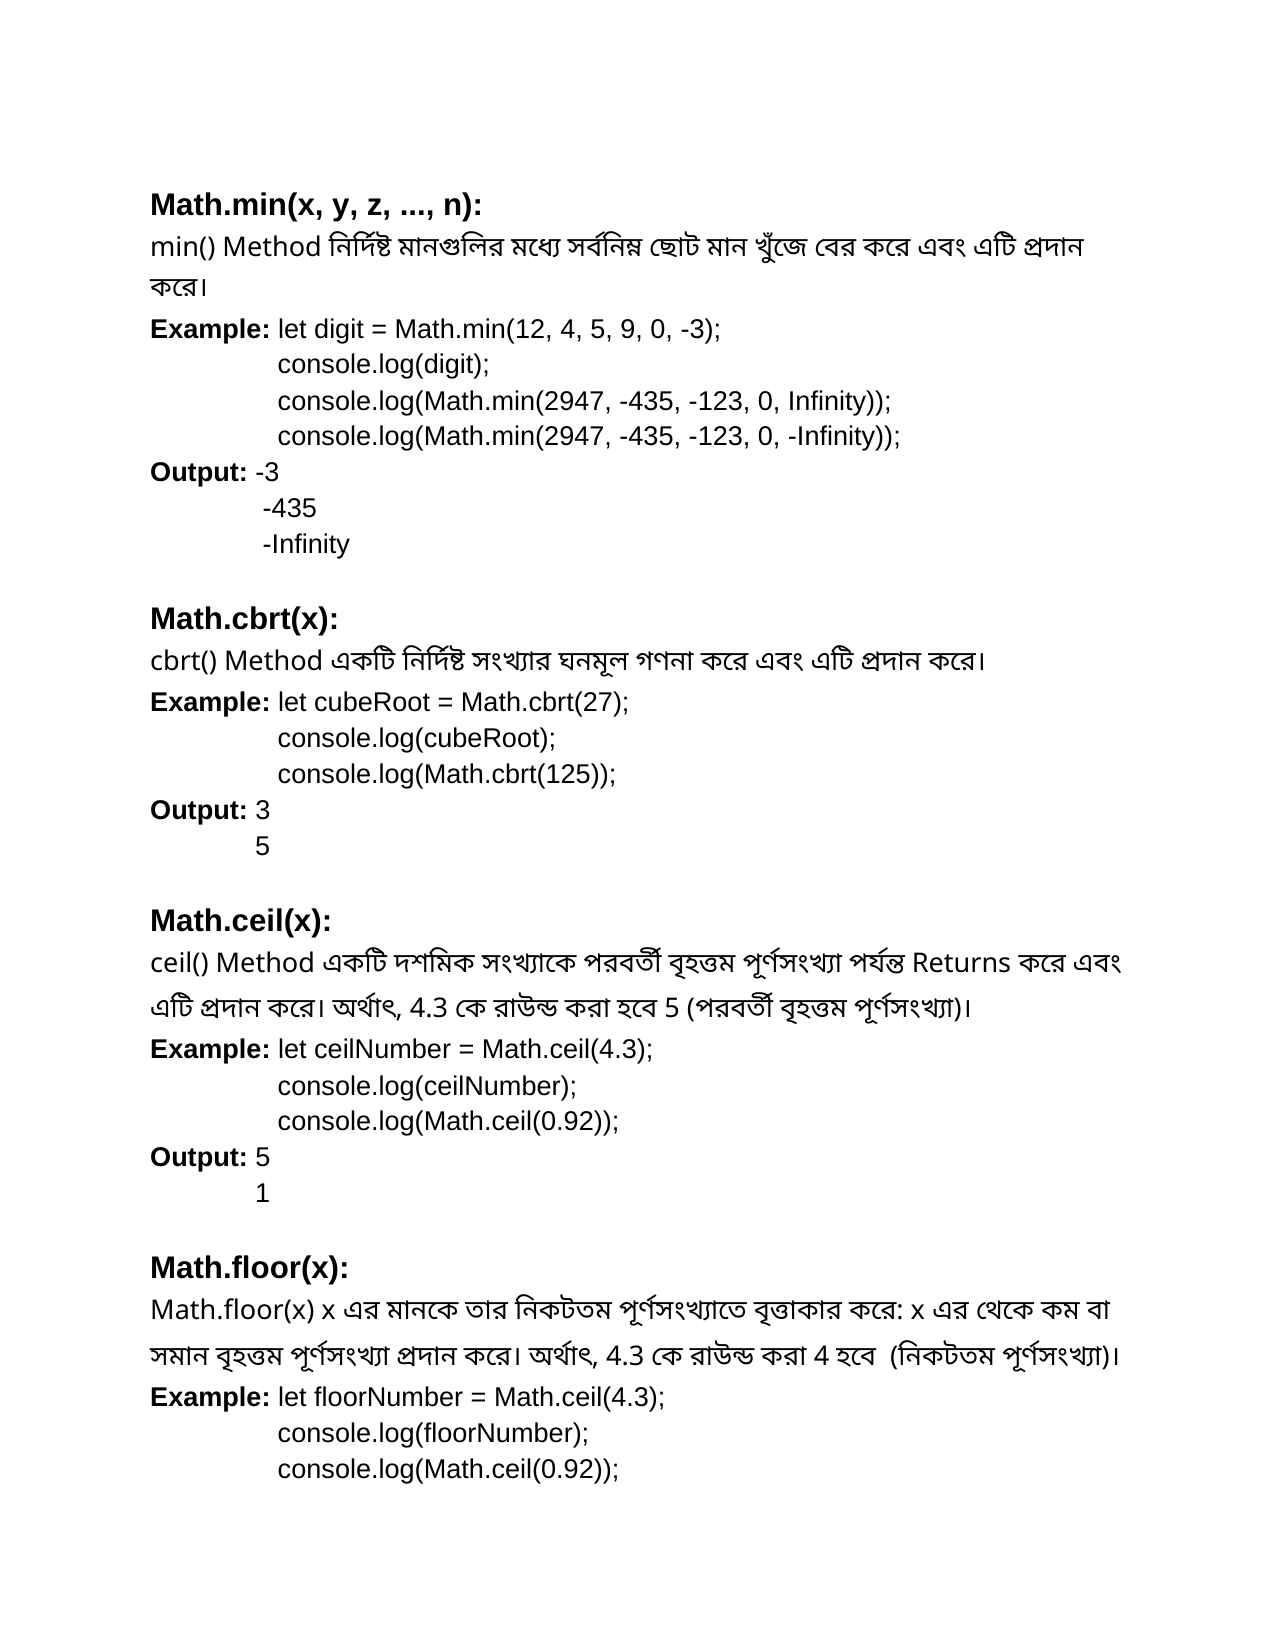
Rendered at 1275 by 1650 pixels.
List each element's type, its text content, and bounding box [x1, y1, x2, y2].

text -435 [225, 492, 1125, 523]
text Output: 3 [150, 794, 1125, 825]
text 1 [225, 1177, 1125, 1208]
text console.log(Math.min(2947, -435, -123, 0, -Infinity)); [225, 420, 1125, 452]
text 5 [225, 830, 1125, 861]
text Math.cbrt(x): cbrt() Method একটি নির্দিষ্ট সংখ্যার ঘনমূল গণনা করে এবং এটি প্রদান করে। Example: let cubeRoot = Math.cbrt(27); [150, 600, 1125, 717]
text console.log(floorNumber); [225, 1417, 1125, 1448]
text console.log(ceilNumber); [225, 1069, 1125, 1101]
text Math.ceil(x): ceil() Method একটি দশমিক সংখ্যাকে পরবর্তী বৃহত্তম পূর্ণসংখ্যা পর্যন্ত Returns করে এবং এটি প্রদান করে। অর্থাৎ, 4.3 কে রাউন্ড করা হবে 5 (পরবর্তী বৃহত্তম পূর্ণসংখ্যা)। Example: let ceilNumber = Math.ceil(4.3); [150, 902, 1125, 1065]
text console.log(digit); [225, 348, 1125, 380]
text console.log(Math.ceil(0.92)); [225, 1105, 1125, 1137]
text Output: 5 [150, 1141, 1125, 1173]
text console.log(Math.ceil(0.92)); [225, 1453, 1125, 1484]
text Math.floor(x): Math.floor(x) x এর মানকে তার নিকটতম পূর্ণসংখ্যাতে বৃত্তাকার করে: x এর থেকে কম বা সমান বৃহত্তম পূর্ণসংখ্যা প্রদান করে। অর্থাৎ, 4.3 কে রাউন্ড করা 4 হবে (নিকটতম পূর্ণসংখ্যা)। Example: let floorNumber = Math.ceil(4.3); [150, 1249, 1125, 1412]
text Math.min(x, y, z, ..., n): min() Method নির্দিষ্ট মানগুলির মধ্যে সর্বনিম্ন ছোট মান খুঁজে বের করে এবং এটি প্রদান করে। Example: let digit = Math.min(12, 4, 5, 9, 0, -3); [150, 186, 1125, 344]
text console.log(Math.min(2947, -435, -123, 0, Infinity)); [225, 384, 1125, 416]
text console.log(cubeRoot); [225, 722, 1125, 753]
text console.log(Math.cbrt(125)); [225, 758, 1125, 789]
text -Infinity [225, 528, 1125, 559]
text Output: -3 [150, 456, 1125, 488]
